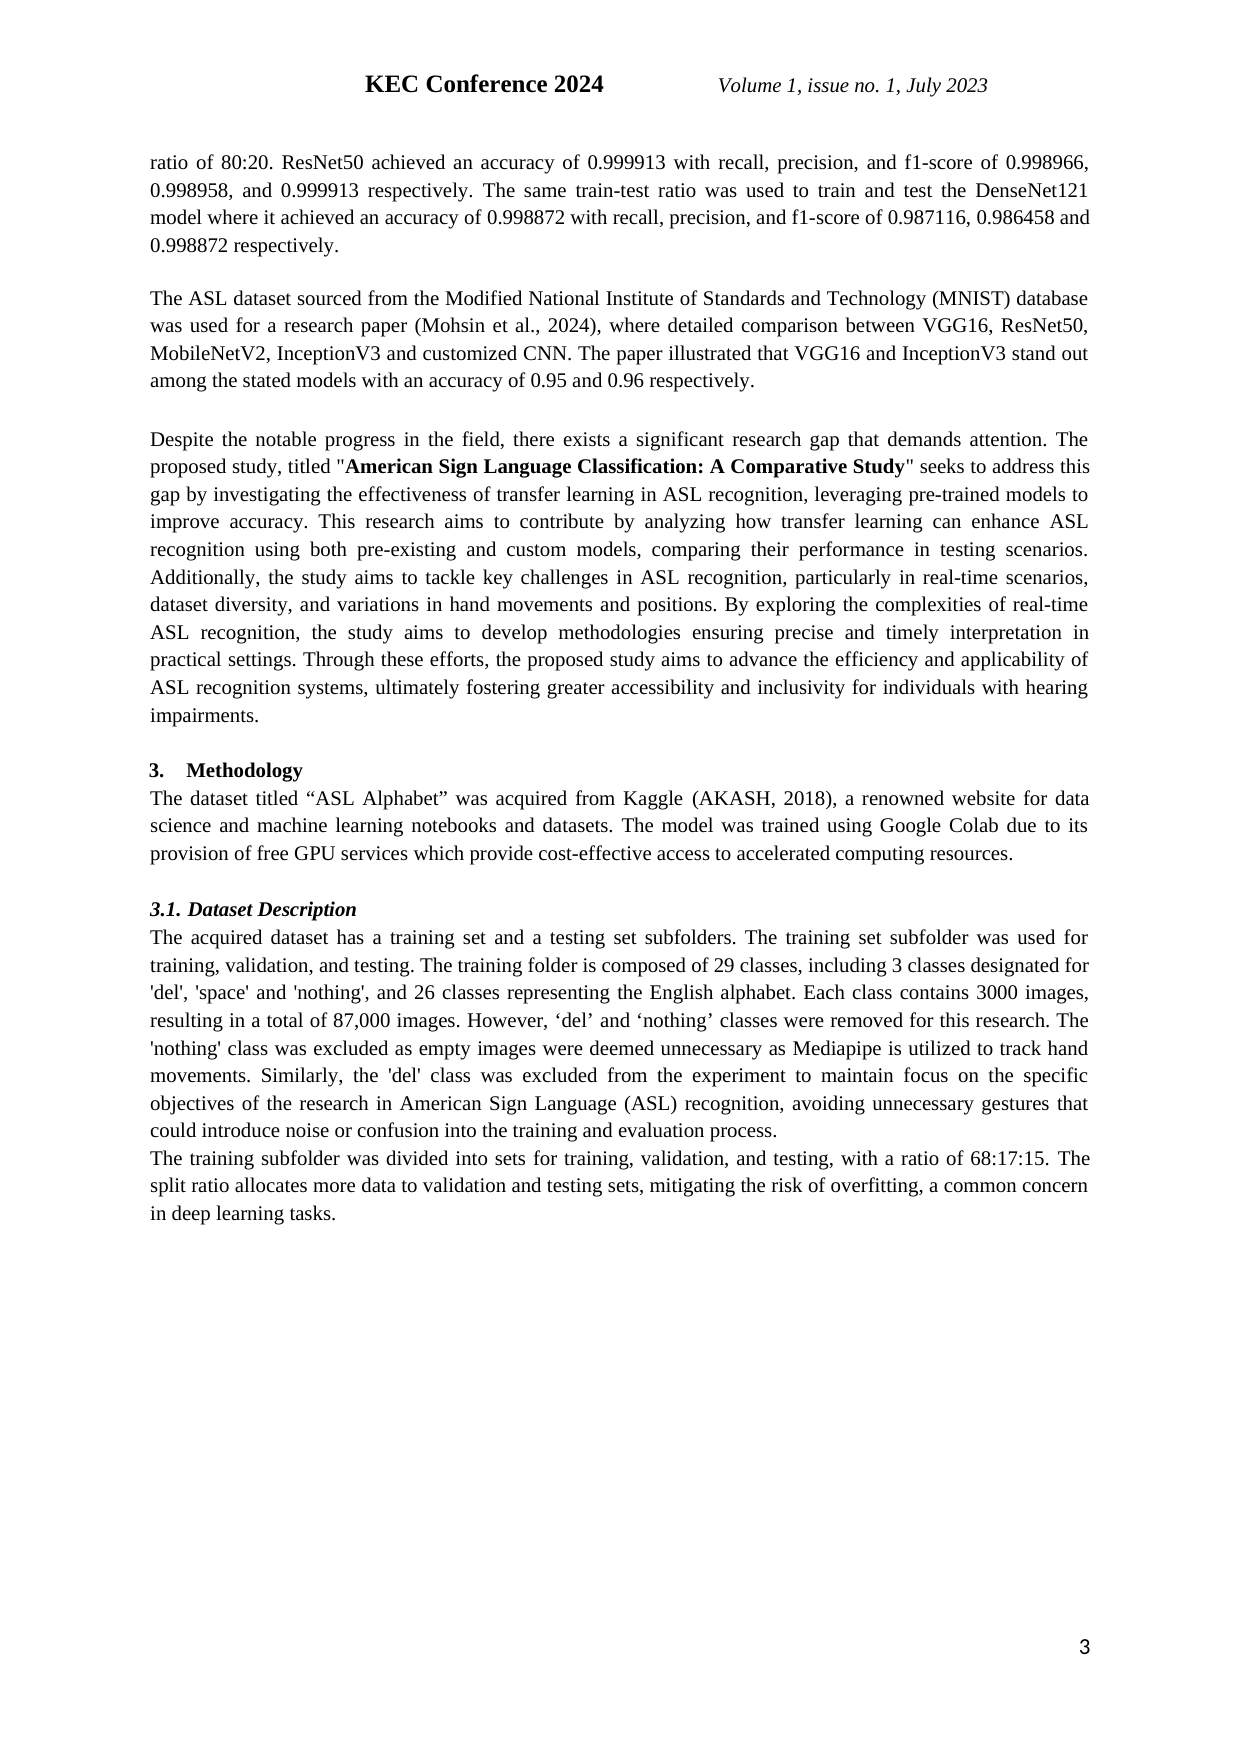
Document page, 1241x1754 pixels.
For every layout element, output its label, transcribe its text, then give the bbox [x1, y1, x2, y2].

text The training subfolder was divided into sets for training, validation, and testing, with a ratio of 68:17:15. The split ratio allocates more data to validation and testing sets, mitigating the risk of overfitting, a common concern in deep learning tasks. [150, 1146, 1090, 1225]
text Despite the notable progress in the field, there exists a significant research gap that demands attention. The proposed study, titled "American Sign Language Classification: A Comparative Study" seeks to address this gap by investigating the effectiveness of transfer learning in ASL recognition, leveraging pre-trained models to improve accuracy. This research aims to contribute by analyzing how transfer learning can enhance ASL recognition using both pre-existing and custom models, comparing their performance in testing scenarios. Additionally, the study aims to tackle key challenges in ASL recognition, particularly in real-time scenarios, dataset diversity, and variations in hand movements and positions. By exploring the complexities of real-time ASL recognition, the study aims to develop methodologies ensuring precise and timely interpretation in practical settings. Through these efforts, the proposed study aims to advance the efficiency and applicability of ASL recognition systems, ultimately fostering greater accessibility and inclusivity for individuals with hearing impairments. [150, 427, 1090, 727]
text The dataset titled “ASL Alphabet” was acquired from Kaggle, a renowned website for data science and machine learning notebooks and datasets. The model was trained using Google Colab due to its provision of free GPU services which provide cost-effective access to accelerated computing resources. [150, 785, 1090, 865]
list Dataset Description [150, 897, 1090, 921]
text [150, 150, 1090, 257]
text The ASL dataset sourced from the Modified National Institute of Standards and Technology (MNIST) database was used for a research paper (Mohsin et al., 2024), where detailed comparison between VGG16, ResNet50, MobileNetV2, InceptionV3 and customized CNN. The paper illustrated that VGG16 and InceptionV3 stand out among the stated models with an accuracy of 0.95 and 0.96 respectively. [150, 285, 1090, 392]
text The acquired dataset has a training set and a testing set subfolders. The training set subfolder was used for training, validation, and testing. The training folder is composed of 29 classes, including 3 classes designated for 'del', 'space' and 'nothing', and 26 classes representing the English alphabet. Each class contains 3000 images, resulting in a total of 87,000 images. However, ‘del’ and ‘nothing’ classes were removed for this research. The 'nothing' class was excluded as empty images were deemed unnecessary as Mediapipe is utilized to track hand movements. Similarly, the 'del' class was excluded from the experiment to maintain focus on the specific objectives of the research in American Sign Language (ASL) recognition, avoiding unnecessary gestures that could introduce noise or confusion into the training and evaluation process. [150, 925, 1090, 1142]
list Methodology [148, 758, 1090, 782]
